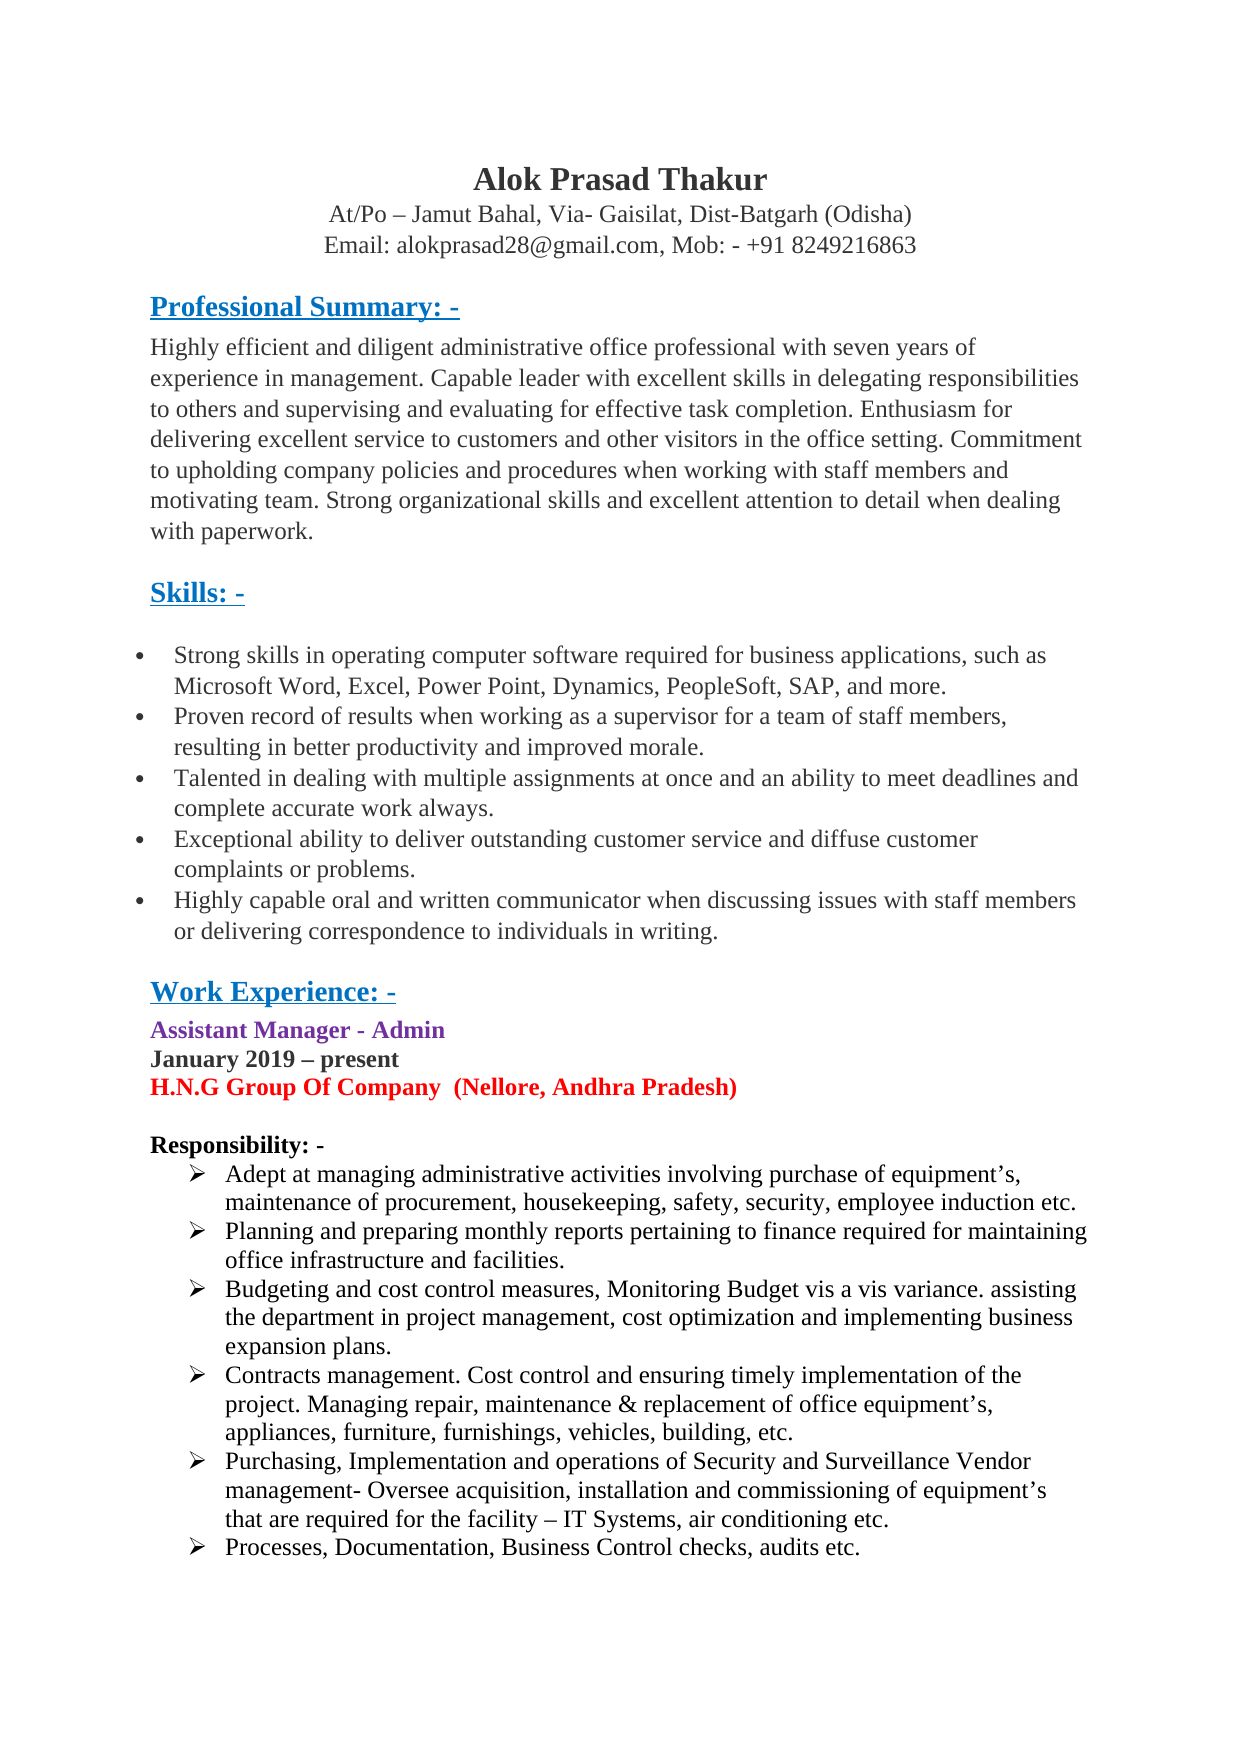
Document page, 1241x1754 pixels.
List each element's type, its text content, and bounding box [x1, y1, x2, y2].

text Work Experience: - [150, 974, 1090, 1007]
list Exceptional ability to deliver outstanding customer service and diffuse customer complaints or problems. [136, 822, 1090, 883]
text Skills: - [150, 576, 1090, 609]
text Email: alokprasad28@gmail.com, Mob: - +91 8249216863 [150, 228, 1090, 258]
list Highly capable oral and written communicator when discussing issues with staff members or delivering correspondence to individuals in writing. [136, 883, 1090, 944]
text H.N.G Group Of Company (Nellore, Andhra Pradesh) [150, 1072, 1090, 1101]
text January 2019 – present [150, 1044, 1090, 1072]
list Processes, Documentation, Business Control checks, audits etc. [187, 1532, 1090, 1561]
list Strong skills in operating computer software required for business applications, such as Microsoft Word, Excel, Power Point, Dynamics, PeopleSoft, SAP, and more. [136, 638, 1090, 699]
text Alok Prasad Thakur [150, 150, 1090, 197]
list Proven record of results when working as a supervisor for a team of staff members, resulting in better productivity and improved morale. [136, 699, 1090, 761]
list Talented in dealing with multiple assignments at once and an ability to meet deadlines and complete accurate work always. [136, 761, 1090, 822]
text Assistant Manager - Admin [150, 1015, 1090, 1044]
list Purchasing, Implementation and operations of Security and Surveillance Vendor management- Oversee acquisition, installation and commissioning of equipment’s that are required for the facility – IT Systems, air conditioning etc. [187, 1446, 1090, 1532]
list Contracts management. Cost control and ensuring timely implementation of the project. Managing repair, maintenance & replacement of office equipment’s, appliances, furniture, furnishings, vehicles, building, etc. [187, 1360, 1090, 1446]
text Professional Summary: - [150, 289, 1090, 323]
list Budgeting and cost control measures, Monitoring Budget vis a vis variance. assisting the department in project management, cost optimization and implementing business expansion plans. [187, 1274, 1090, 1360]
text At/Po – Jamut Bahal, Via- Gaisilat, Dist-Batgarh (Odisha) [150, 197, 1090, 228]
list Adept at managing administrative activities involving purchase of equipment’s, maintenance of procurement, housekeeping, safety, security, employee induction etc. [187, 1159, 1090, 1216]
text Responsibility: - [150, 1130, 1090, 1159]
text Highly efficient and diligent administrative office professional with seven years of experience in management. Capable leader with excellent skills in delegating responsibilities to others and supervising and evaluating for effective task completion. Enthusiasm for delivering excellent service to customers and other visitors in the office setting. Commitment to upholding company policies and procedures when working with staff members and motivating team. Strong organizational skills and excellent attention to detail when dealing with paperwork. [150, 331, 1090, 545]
list Planning and preparing monthly reports pertaining to finance required for maintaining office infrastructure and facilities. [187, 1216, 1090, 1274]
